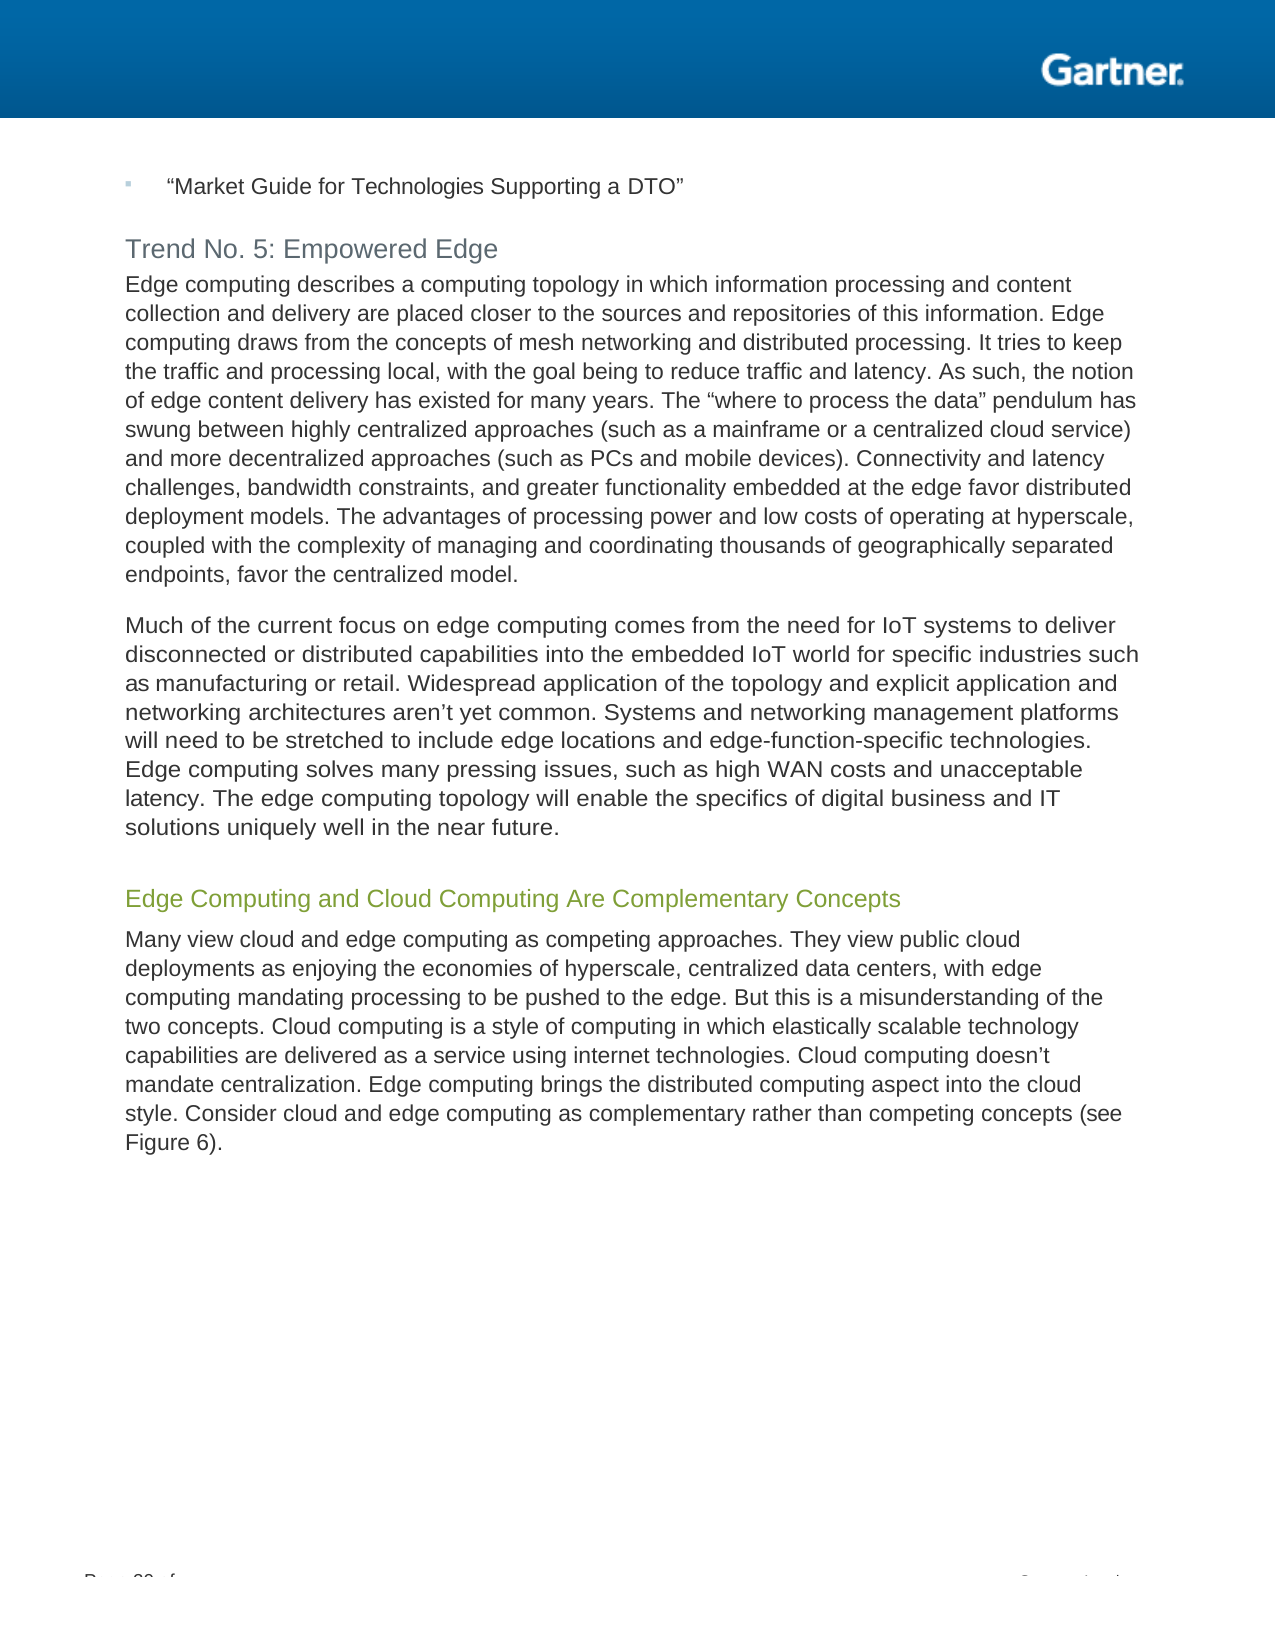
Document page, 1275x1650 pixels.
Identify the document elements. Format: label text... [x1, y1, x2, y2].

text Edge computing describes a computing topology in which information processing and content collection and delivery are placed closer to the sources and repositories of this information. Edge computing draws from the concepts of mesh networking and distributed processing. It tries to keep the traffic and processing local, with the goal being to reduce traffic and latency. As such, the notion of edge content delivery has existed for many years. The “where to process the data” pendulum has swung between highly centralized approaches (such as a mainframe or a centralized cloud service) and more decentralized approaches (such as PCs and mobile devices). Connectivity and latency challenges, bandwidth constraints, and greater functionality embedded at the edge favor distributed deployment models. The advantages of processing power and low costs of operating at hyperscale, coupled with the complexity of managing and coordinating thousands of geographically separated endpoints, favor the centralized model. [125, 271, 1149, 587]
text Trend No. 5: Empowered Edge [125, 233, 1162, 264]
text Many view cloud and edge computing as competing approaches. They view public cloud deployments as enjoying the economies of hyperscale, centralized data centers, with edge computing mandating processing to be pushed to the edge. But this is a misunderstanding of the two concepts. Cloud computing is a style of computing in which elastically scalable technology capabilities are delivered as a service using internet technologies. Cloud computing doesn’t mandate centralization. Edge computing brings the distributed computing aspect into the cloud style. Consider cloud and edge computing as complementary rather than competing concepts (see Figure 6). [125, 926, 1133, 1155]
list “Market Guide for Technologies Supporting a DTO” [125, 173, 1162, 199]
text Much of the current focus on edge computing comes from the need for IoT systems to deliver disconnected or distributed capabilities into the embedded IoT world for specific industries such as manufacturing or retail. Widespread application of the topology and explicit application and networking architectures aren’t yet common. Systems and networking management platforms will need to be stretched to include edge locations and edge-function-specific technologies. Edge computing solves many pressing issues, such as high WAN costs and unacceptable latency. The edge computing topology will enable the specifics of digital business and IT solutions uniquely well in the near future. [125, 612, 1142, 841]
text Edge Computing and Cloud Computing Are Complementary Concepts [125, 884, 1162, 913]
picture [0, 0, 1275, 118]
